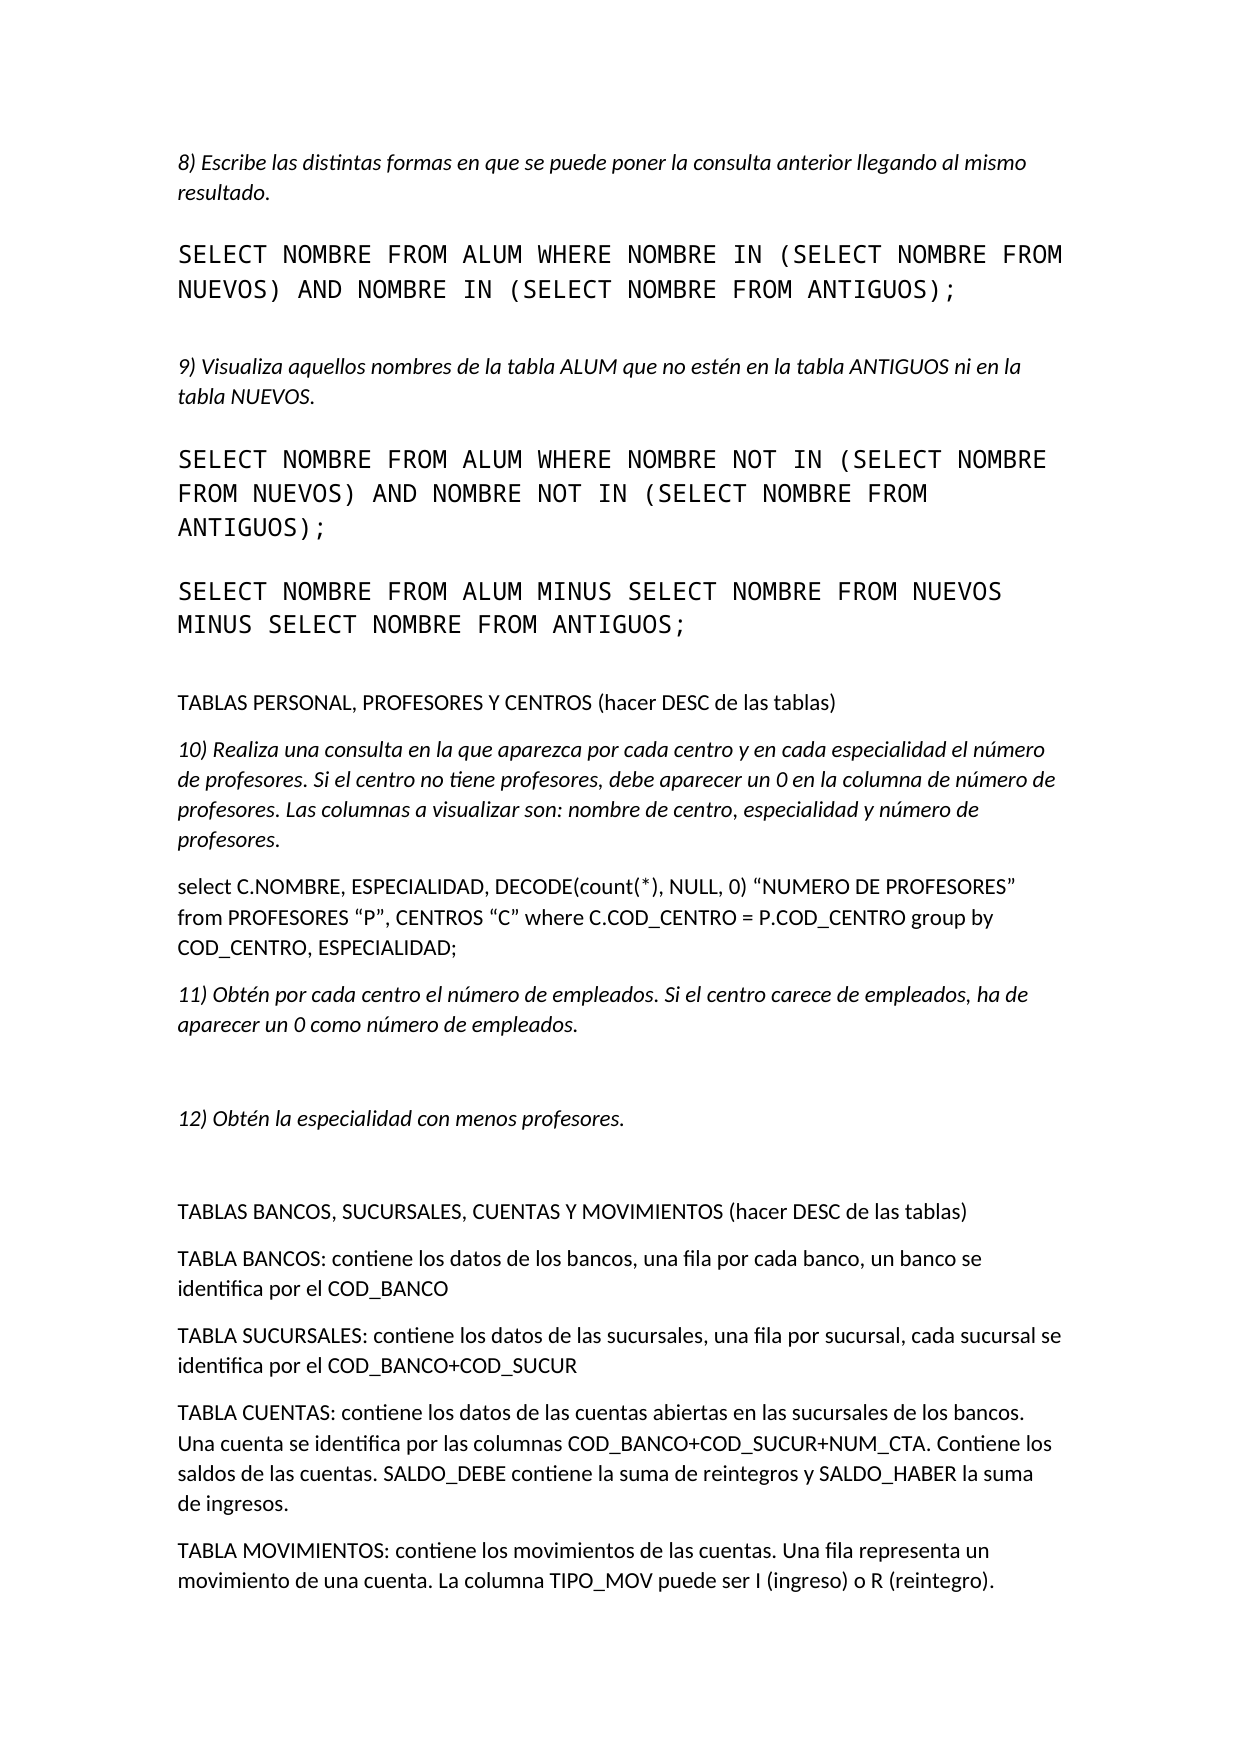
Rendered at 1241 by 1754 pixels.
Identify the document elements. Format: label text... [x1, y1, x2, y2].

text TABLA CUENTAS: contiene los datos de las cuentas abiertas en las sucursales de los bancos. Una cuenta se identifica por las columnas COD_BANCO+COD_SUCUR+NUM_CTA. Contiene los saldos de las cuentas. SALDO_DEBE contiene la suma de reintegros y SALDO_HABER la suma de ingresos. [177, 1398, 1063, 1517]
text 8) Escribe las distintas formas en que se puede poner la consulta anterior llegando al mismo resultado. [177, 148, 1063, 206]
text 9) Visualiza aquellos nombres de la tabla ALUM que no estén en la tabla ANTIGUOS ni en la tabla NUEVOS. [177, 352, 1063, 410]
text TABLA BANCOS: contiene los datos de los bancos, una fila por cada banco, un banco se identifica por el COD_BANCO [177, 1244, 1063, 1303]
text TABLA MOVIMIENTOS: contiene los movimientos de las cuentas. Una fila representa un movimiento de una cuenta. La columna TIPO_MOV puede ser I (ingreso) o R (reintegro). [177, 1536, 1063, 1594]
text SELECT NOMBRE FROM ALUM WHERE NOMBRE IN (SELECT NOMBRE FROM NUEVOS) AND NOMBRE IN (SELECT NOMBRE FROM ANTIGUOS); [177, 237, 1063, 305]
text select C.NOMBRE, ESPECIALIDAD, DECODE(count(*), NULL, 0) “NUMERO DE PROFESORES” from PROFESORES “P”, CENTROS “C” where C.COD_CENTRO = P.COD_CENTRO group by COD_CENTRO, ESPECIALIDAD; [177, 872, 1063, 961]
text TABLA SUCURSALES: contiene los datos de las sucursales, una fila por sucursal, cada sucursal se identifica por el COD_BANCO+COD_SUCUR [177, 1321, 1063, 1380]
text TABLAS BANCOS, SUCURSALES, CUENTAS Y MOVIMIENTOS (hacer DESC de las tablas) [177, 1197, 1063, 1226]
text TABLAS PERSONAL, PROFESORES Y CENTROS (hacer DESC de las tablas) [177, 688, 1063, 716]
text SELECT NOMBRE FROM ALUM WHERE NOMBRE NOT IN (SELECT NOMBRE FROM NUEVOS) AND NOMBRE NOT IN (SELECT NOMBRE FROM ANTIGUOS); [177, 442, 1063, 544]
text 10) Realiza una consulta en la que aparezca por cada centro y en cada especialidad el número de profesores. Si el centro no tiene profesores, debe aparecer un 0 en la columna de número de profesores. Las columnas a visualizar son: nombre de centro, especialidad y número de profesores. [177, 735, 1063, 854]
text 12) Obtén la especialidad con menos profesores. [177, 1104, 1063, 1132]
text SELECT NOMBRE FROM ALUM MINUS SELECT NOMBRE FROM NUEVOS MINUS SELECT NOMBRE FROM ANTIGUOS; [177, 573, 1063, 641]
text 11) Obtén por cada centro el número de empleados. Si el centro carece de empleados, ha de aparecer un 0 como número de empleados. [177, 980, 1063, 1038]
